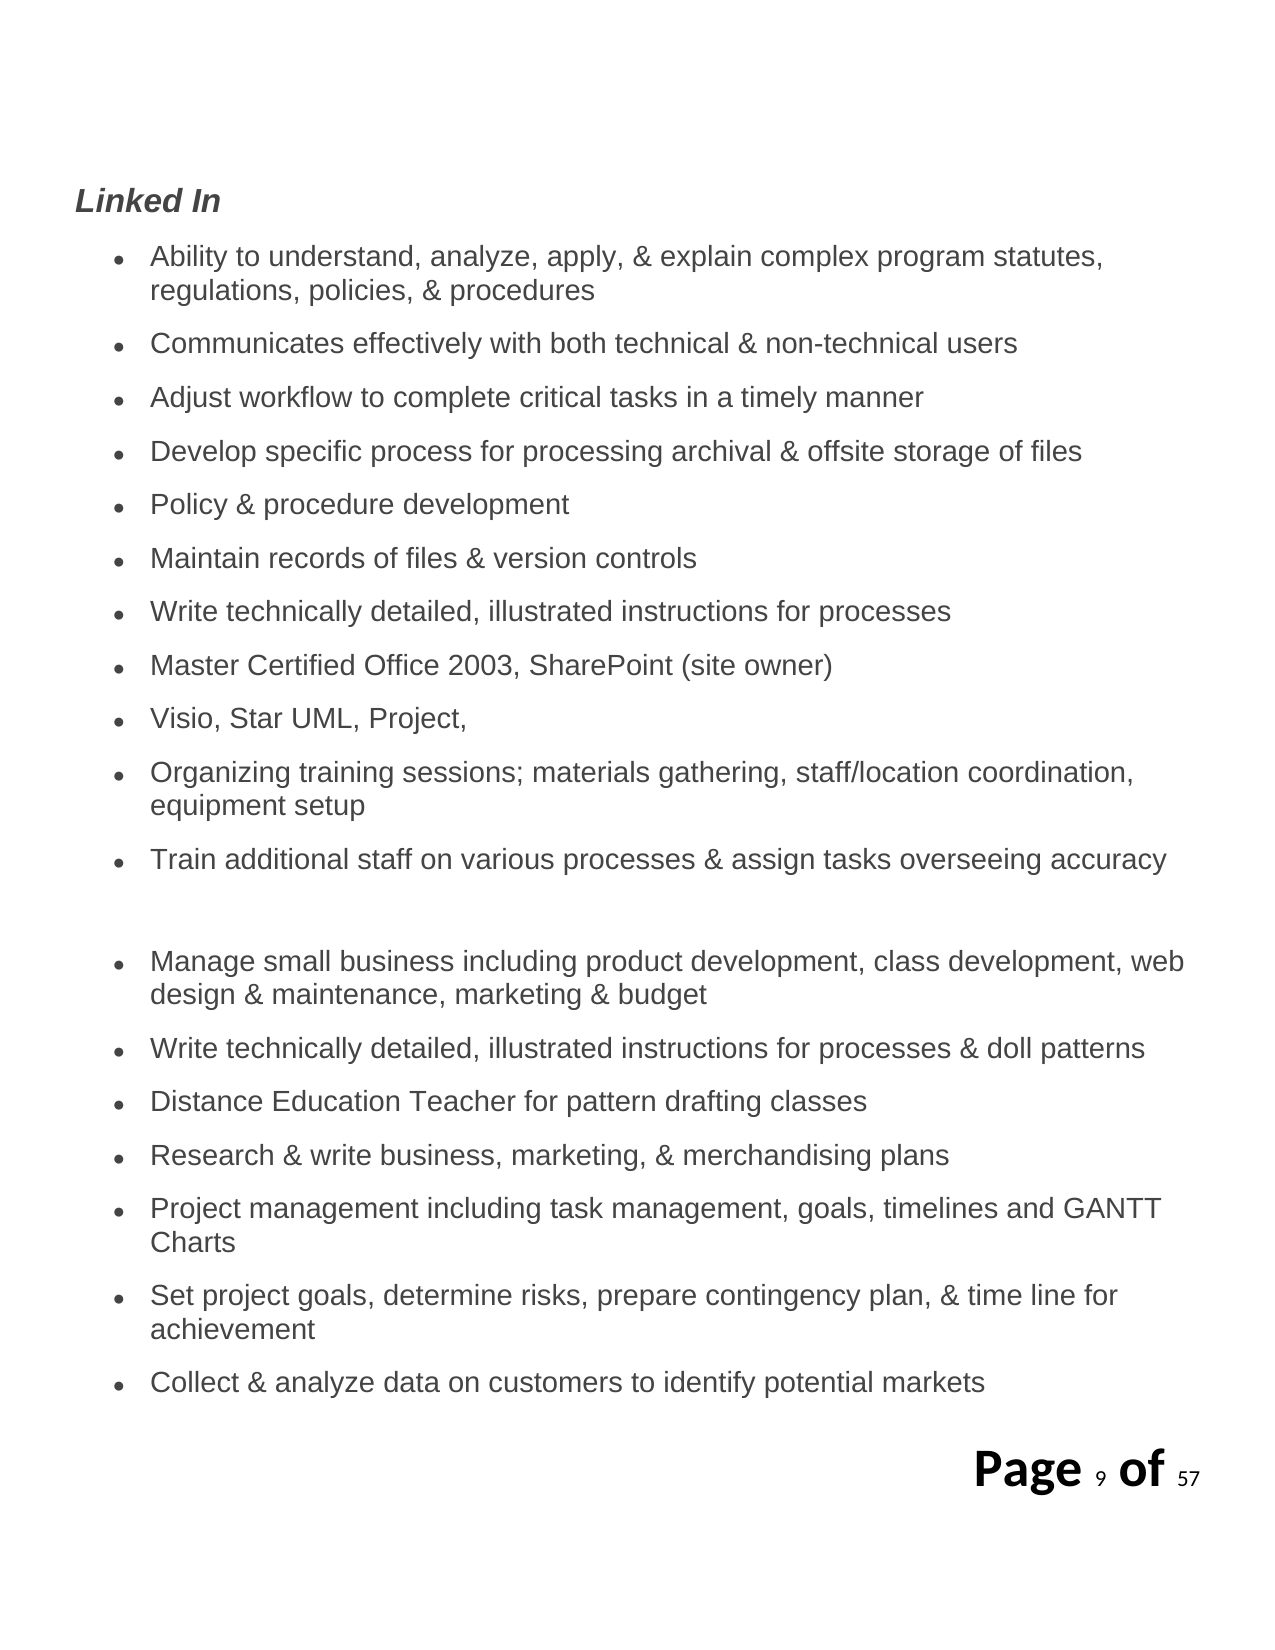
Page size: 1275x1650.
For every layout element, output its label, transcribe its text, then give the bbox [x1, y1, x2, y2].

list Policy & procedure development [112, 487, 1200, 521]
list Distance Education Teacher for pattern drafting classes [112, 1084, 1200, 1118]
list Collect & analyze data on customers to identify potential markets [112, 1365, 1200, 1399]
list Write technically detailed, illustrated instructions for processes & doll patterns [112, 1031, 1200, 1064]
list Develop specific process for processing archival & offsite storage of files [112, 434, 1200, 467]
list Train additional staff on various processes & assign tasks overseeing accuracy [112, 842, 1200, 876]
list Organizing training sessions; materials gathering, staff/location coordination, equipment setup [112, 755, 1200, 822]
list Adjust workflow to complete critical tasks in a timely manner [112, 380, 1200, 414]
list Visio, Star UML, Project, [112, 701, 1200, 735]
list Communicates effectively with both technical & non-technical users [112, 327, 1200, 360]
text Linked In [75, 181, 1200, 219]
list Project management including task management, goals, timelines and GANTT Charts [112, 1191, 1200, 1258]
list Ability to understand, analyze, apply, & explain complex program statutes, regulations, policies, & procedures [112, 239, 1200, 307]
list Manage small business including product development, class development, web design & maintenance, marketing & budget [112, 943, 1200, 1011]
list Maintain records of files & version controls [112, 541, 1200, 574]
list Master Certified Office 2003, SharePoint (site owner) [112, 648, 1200, 681]
list Set project goals, determine risks, prepare contingency plan, & time line for achievement [112, 1278, 1200, 1345]
list Write technically detailed, illustrated instructions for processes [112, 594, 1200, 628]
list Research & write business, marketing, & merchandising plans [112, 1138, 1200, 1171]
